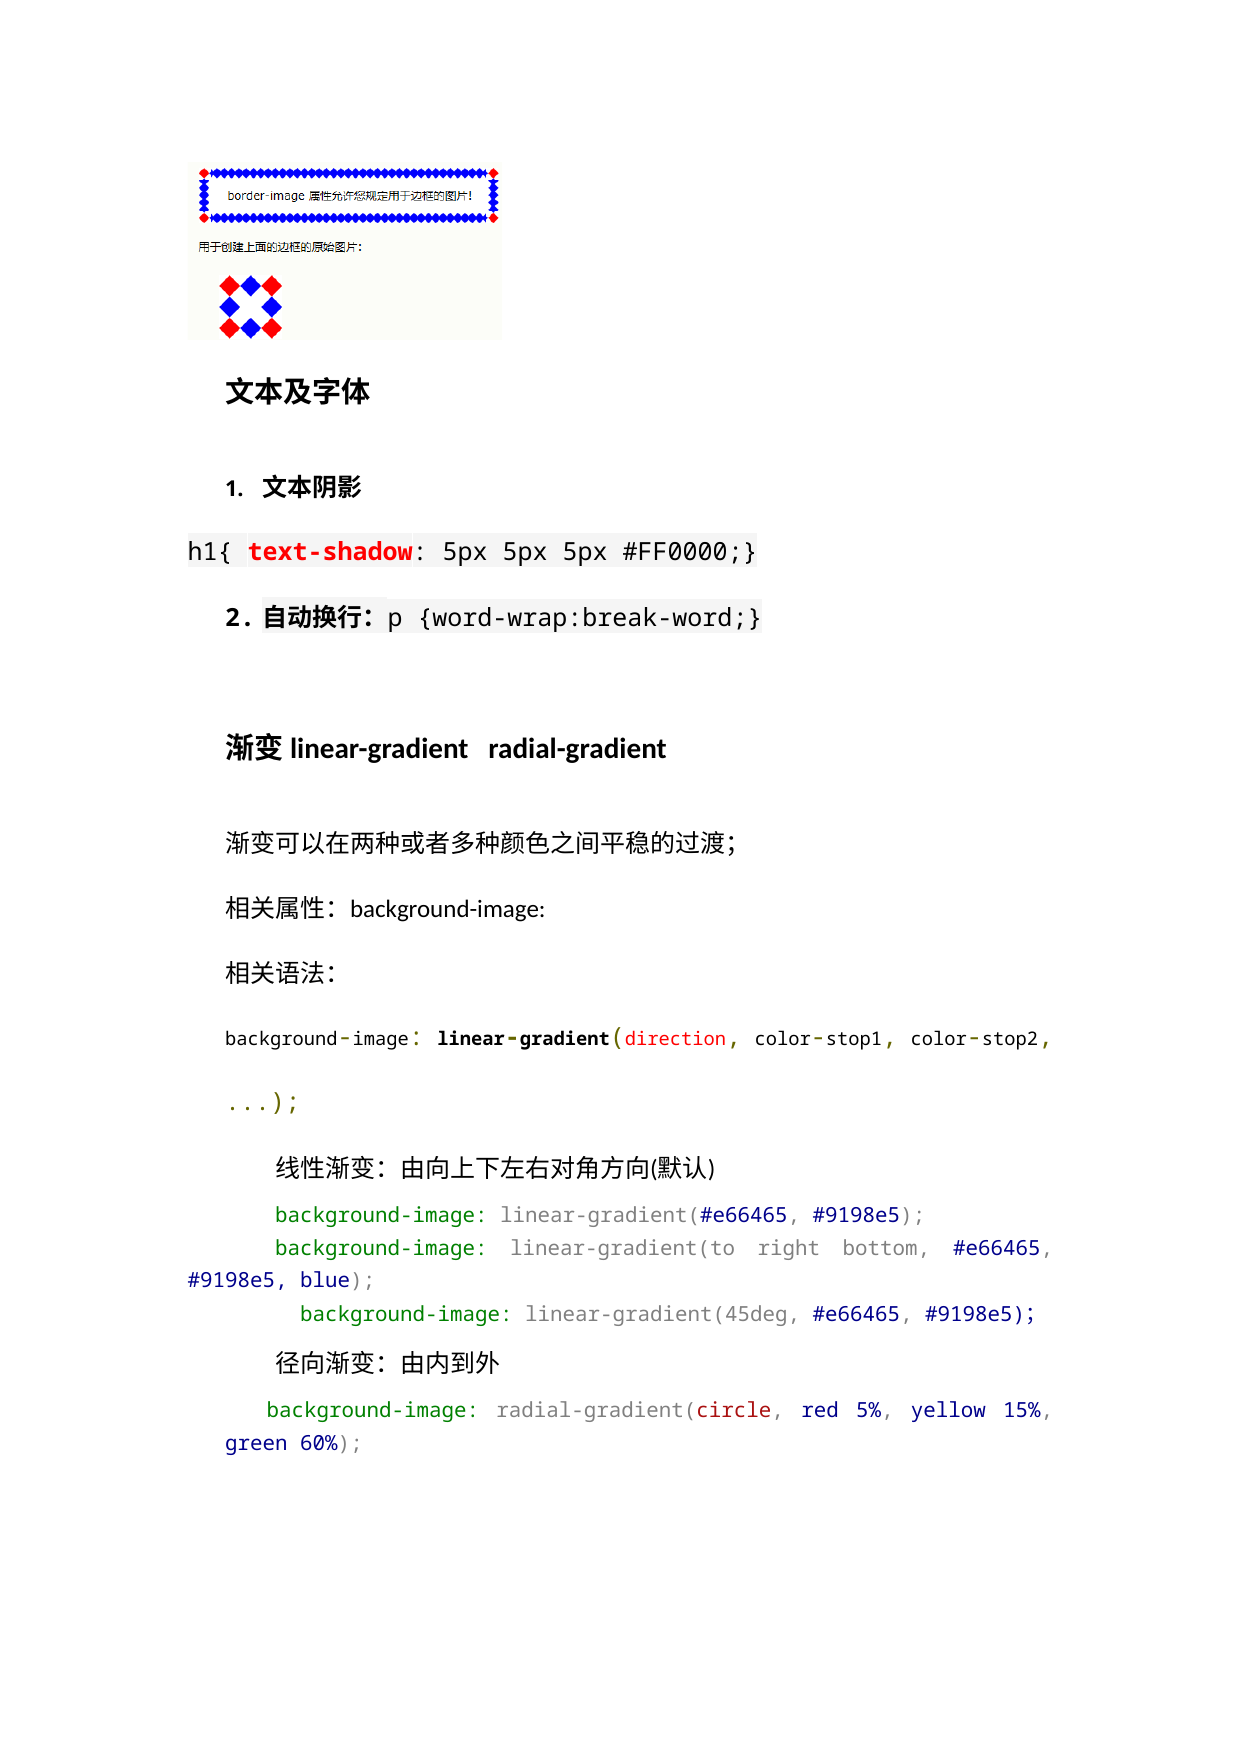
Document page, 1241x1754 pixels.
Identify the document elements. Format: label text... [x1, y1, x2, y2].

text 相关属性：background-image: [225, 874, 1053, 939]
text 径向渐变：由内到外 [225, 1329, 1053, 1394]
list 文本阴影 [225, 453, 1053, 518]
text 相关语法： [225, 939, 1053, 1004]
text background-image: radial-gradient(circle, red 5%, yellow 15%, green 60%); [225, 1394, 1053, 1459]
text background-image: linear-gradient(45deg, #e66465, #9198e5)； [187, 1296, 1053, 1329]
text background-image: linear-gradient(to right bottom, #e66465, #9198e5, blue); [187, 1231, 1053, 1296]
subtitle 文本及字体 [225, 357, 1053, 422]
text background-image: linear-gradient(#e66465, #9198e5); [225, 1199, 1053, 1231]
list 自动换行：p {word-wrap:break-word;} [225, 583, 1053, 648]
text 线性渐变：由向上下左右对角方向(默认) [268, 1134, 1053, 1199]
text h1{ text-shadow: 5px 5px 5px #FF0000;} [187, 518, 1053, 583]
text 渐变可以在两种或者多种颜色之间平稳的过渡； [225, 809, 1053, 874]
subtitle 渐变 linear-gradient radial-gradient [225, 713, 1053, 778]
picture [187, 162, 503, 340]
text background-image: linear-gradient(direction, color-stop1, color-stop2, ...); [225, 1004, 1053, 1134]
